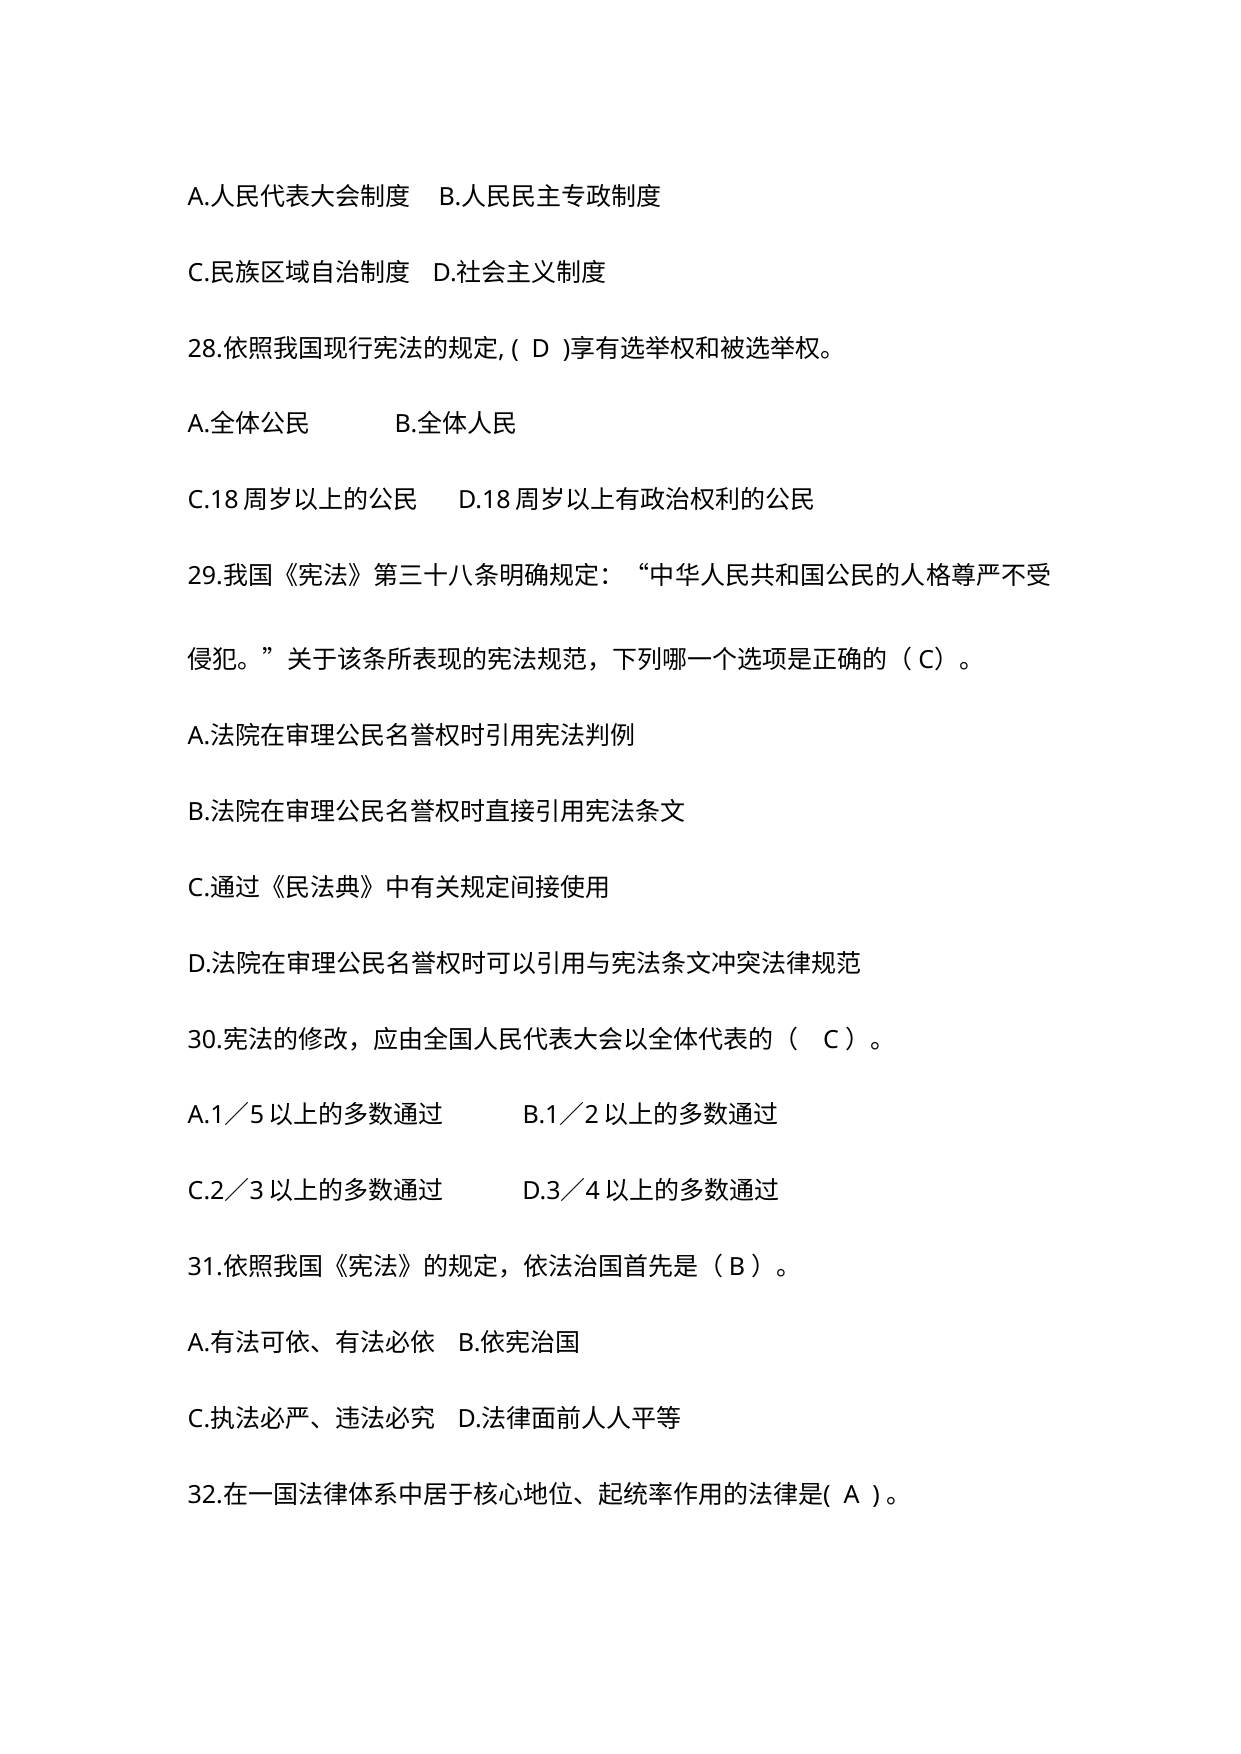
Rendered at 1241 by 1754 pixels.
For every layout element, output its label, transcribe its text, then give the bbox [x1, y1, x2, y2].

text 30.宪法的修改，应由全国人民代表大会以全体代表的（ C ）。 [187, 1005, 1053, 1070]
text B.法院在审理公民名誉权时直接引用宪法条文 [187, 777, 1053, 842]
text A.人民代表大会制度 B.人民民主专政制度 [187, 162, 1053, 227]
text A.1／5以上的多数通过 B.1／2以上的多数通过 [187, 1081, 1053, 1146]
text 32.在一国法律体系中居于核心地位、起统率作用的法律是( A ) 。 [187, 1460, 1053, 1525]
text 29.我国《宪法》第三十八条明确规定：“中华人民共和国公民的人格尊严不受侵犯。”关于该条所表现的宪法规范，下列哪一个选项是正确的（ C）。 [187, 541, 1053, 691]
text A.全体公民 B.全体人民 [187, 389, 1053, 454]
text D.法院在审理公民名誉权时可以引用与宪法条文冲突法律规范 [187, 929, 1053, 994]
text C.18周岁以上的公民 D.18周岁以上有政治权利的公民 [187, 465, 1053, 530]
text C.执法必严、违法必究 D.法律面前人人平等 [187, 1384, 1053, 1449]
text A.法院在审理公民名誉权时引用宪法判例 [187, 701, 1053, 766]
text C.通过《民法典》中有关规定间接使用 [187, 853, 1053, 918]
text 28.依照我国现行宪法的规定, ( D )享有选举权和被选举权。 [187, 314, 1053, 379]
text 31.依照我国《宪法》的规定，依法治国首先是（ B ）。 [187, 1232, 1053, 1297]
text C.民族区域自治制度 D.社会主义制度 [187, 238, 1053, 303]
text A.有法可依、有法必依 B.依宪治国 [187, 1308, 1053, 1373]
text C.2／3以上的多数通过 D.3／4以上的多数通过 [187, 1156, 1053, 1221]
